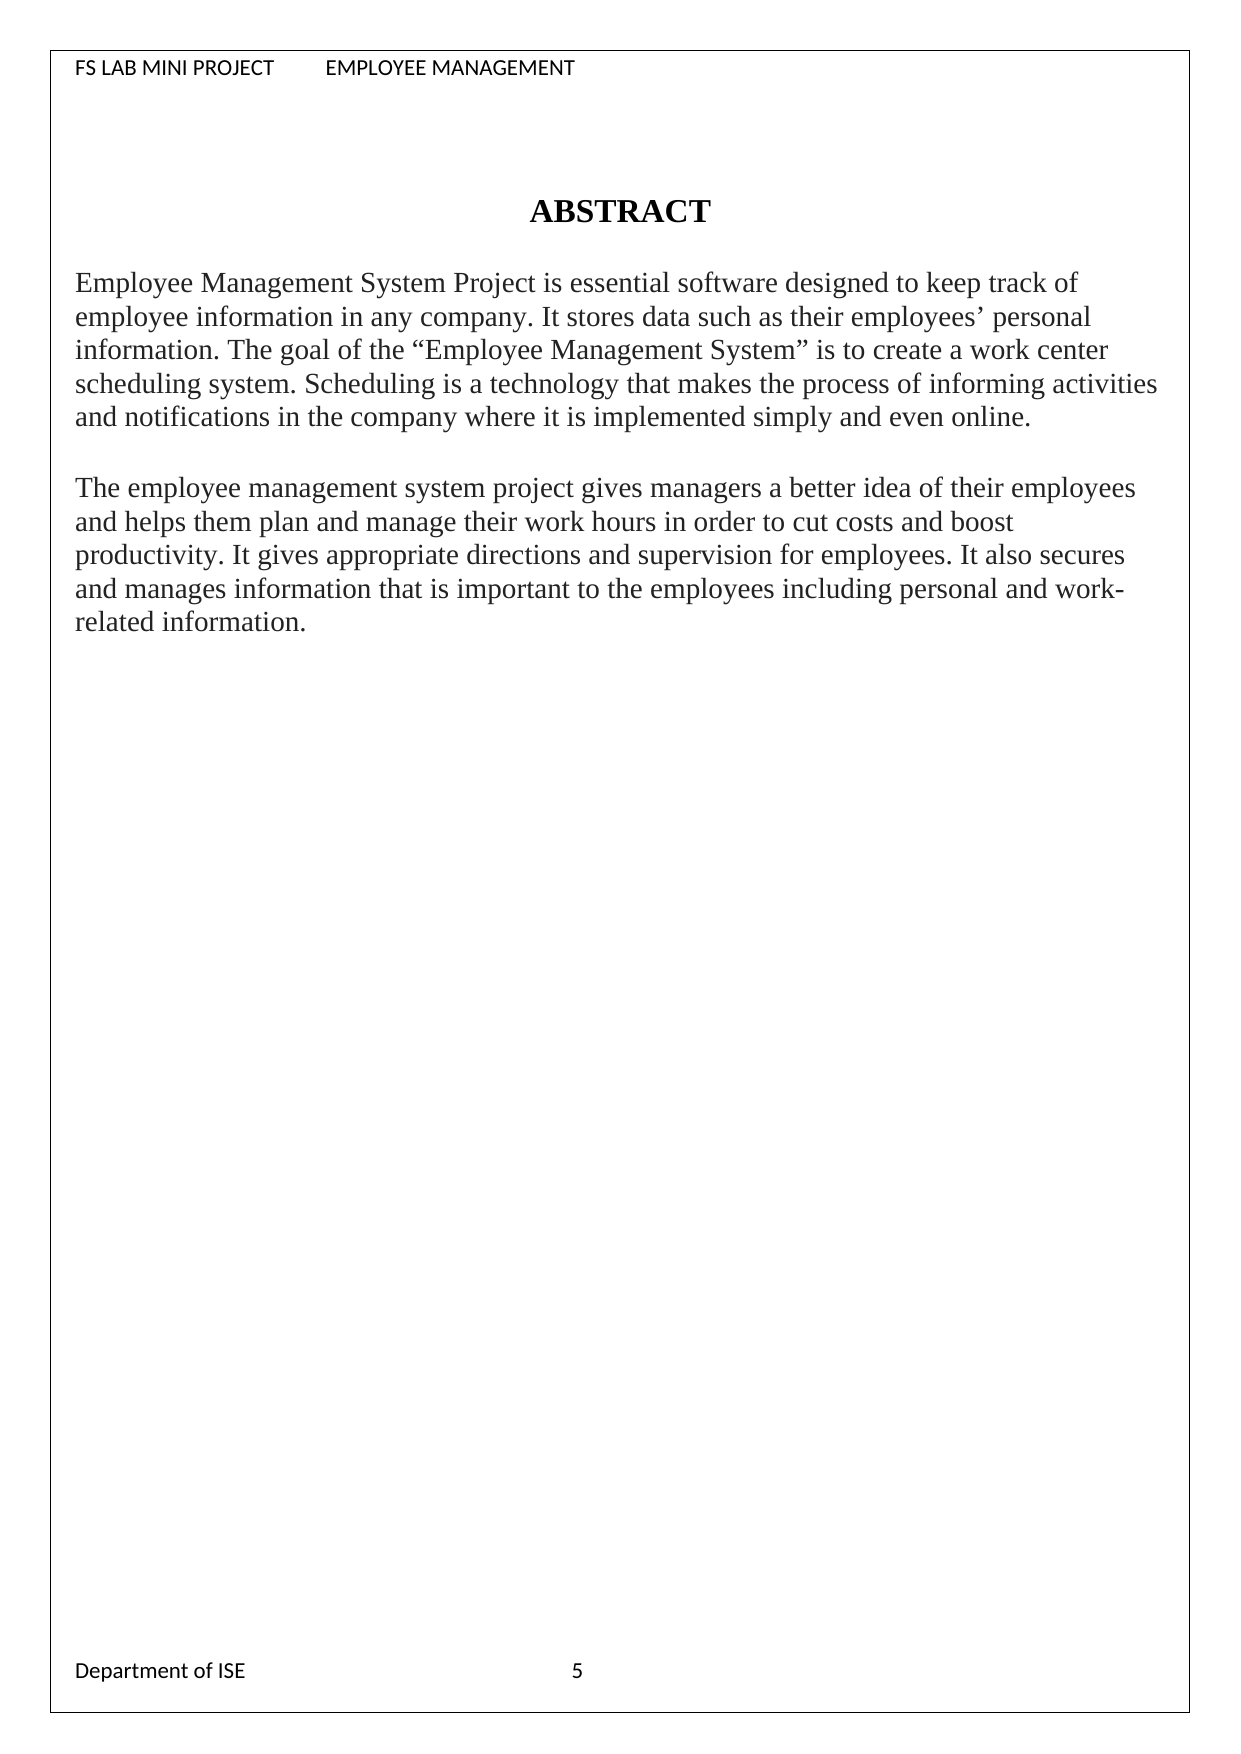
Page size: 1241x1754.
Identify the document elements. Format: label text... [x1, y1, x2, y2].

text ABSTRACT [75, 191, 1165, 229]
text Employee Management System Project is essential software designed to keep track of employee information in any company. It stores data such as their employees’ personal information. The goal of the “Employee Management System” is to create a work center scheduling system. Scheduling is a technology that makes the process of informing activities and notifications in the company where it is implemented simply and even online. [75, 265, 1165, 433]
text The employee management system project gives managers a better idea of their employees and helps them plan and manage their work hours in order to cut costs and boost productivity. It gives appropriate directions and supervision for employees. It also secures and manages information that is important to the employees including personal and work-related information. [75, 470, 1165, 638]
